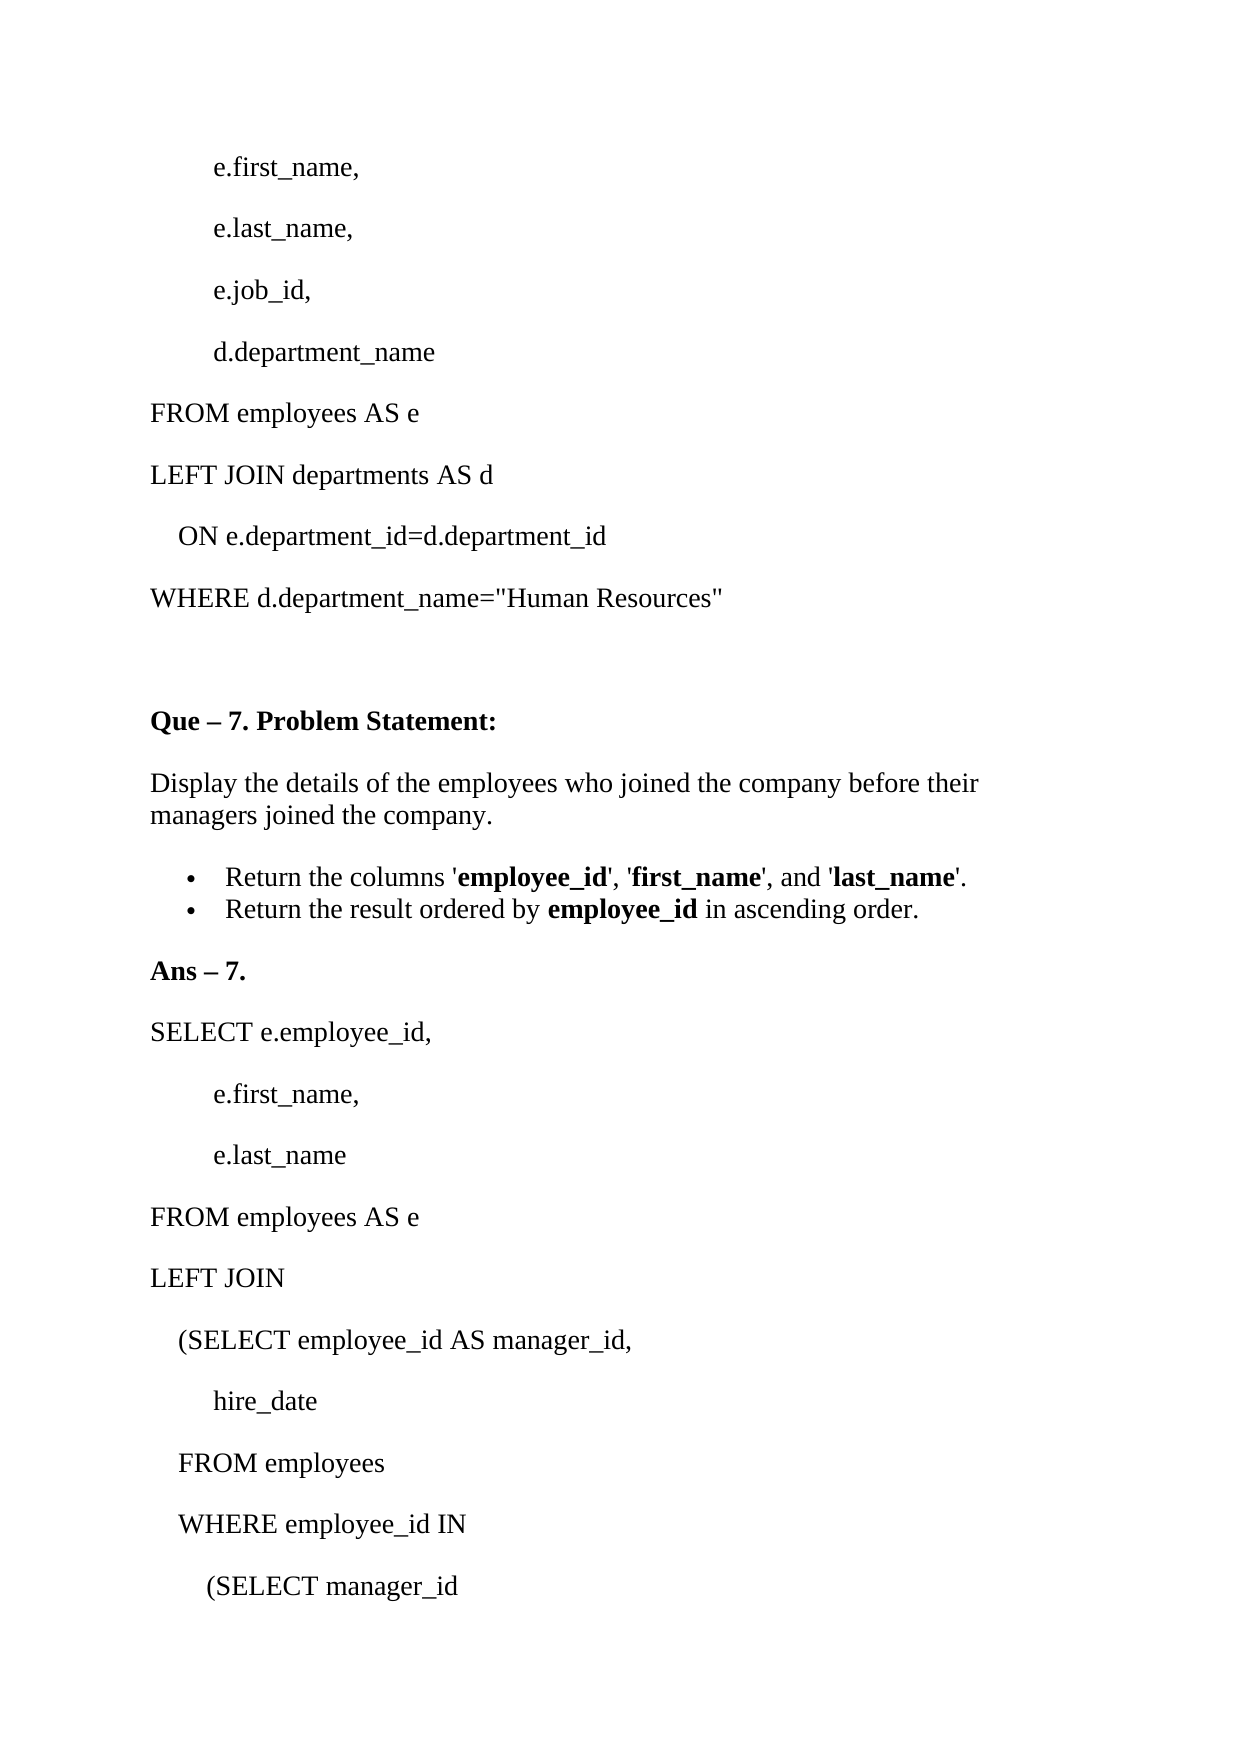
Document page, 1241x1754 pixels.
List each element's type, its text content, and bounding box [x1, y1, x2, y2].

text e.job_id, [150, 273, 1090, 306]
list Return the columns 'employee_id', 'first_name', and 'last_name'. [187, 859, 1090, 892]
text FROM employees AS e [150, 396, 1090, 429]
text FROM employees AS e [150, 1200, 1090, 1232]
text FROM employees [150, 1446, 1090, 1478]
text e.first_name, [150, 1077, 1090, 1109]
text Que – 7. Problem Statement: [150, 704, 1090, 736]
text e.last_name, [150, 212, 1090, 244]
text LEFT JOIN departments AS d [150, 458, 1090, 490]
text WHERE d.department_name="Human Resources" [150, 581, 1090, 613]
text ON e.department_id=d.department_id [150, 519, 1090, 552]
text e.last_name [150, 1138, 1090, 1171]
text WHERE employee_id IN [150, 1508, 1090, 1540]
text (SELECT manager_id [150, 1569, 1090, 1602]
text (SELECT employee_id AS manager_id, [150, 1323, 1090, 1355]
text LEFT JOIN [150, 1261, 1090, 1294]
text Display the details of the employees who joined the company before their managers joined the company. [150, 766, 1090, 830]
text d.department_name [150, 335, 1090, 367]
text SELECT e.employee_id, [150, 1015, 1090, 1047]
text hire_date [150, 1384, 1090, 1417]
text e.first_name, [150, 150, 1090, 182]
text Ans – 7. [150, 953, 1090, 986]
list Return the result ordered by employee_id in ascending order. [187, 892, 1090, 924]
